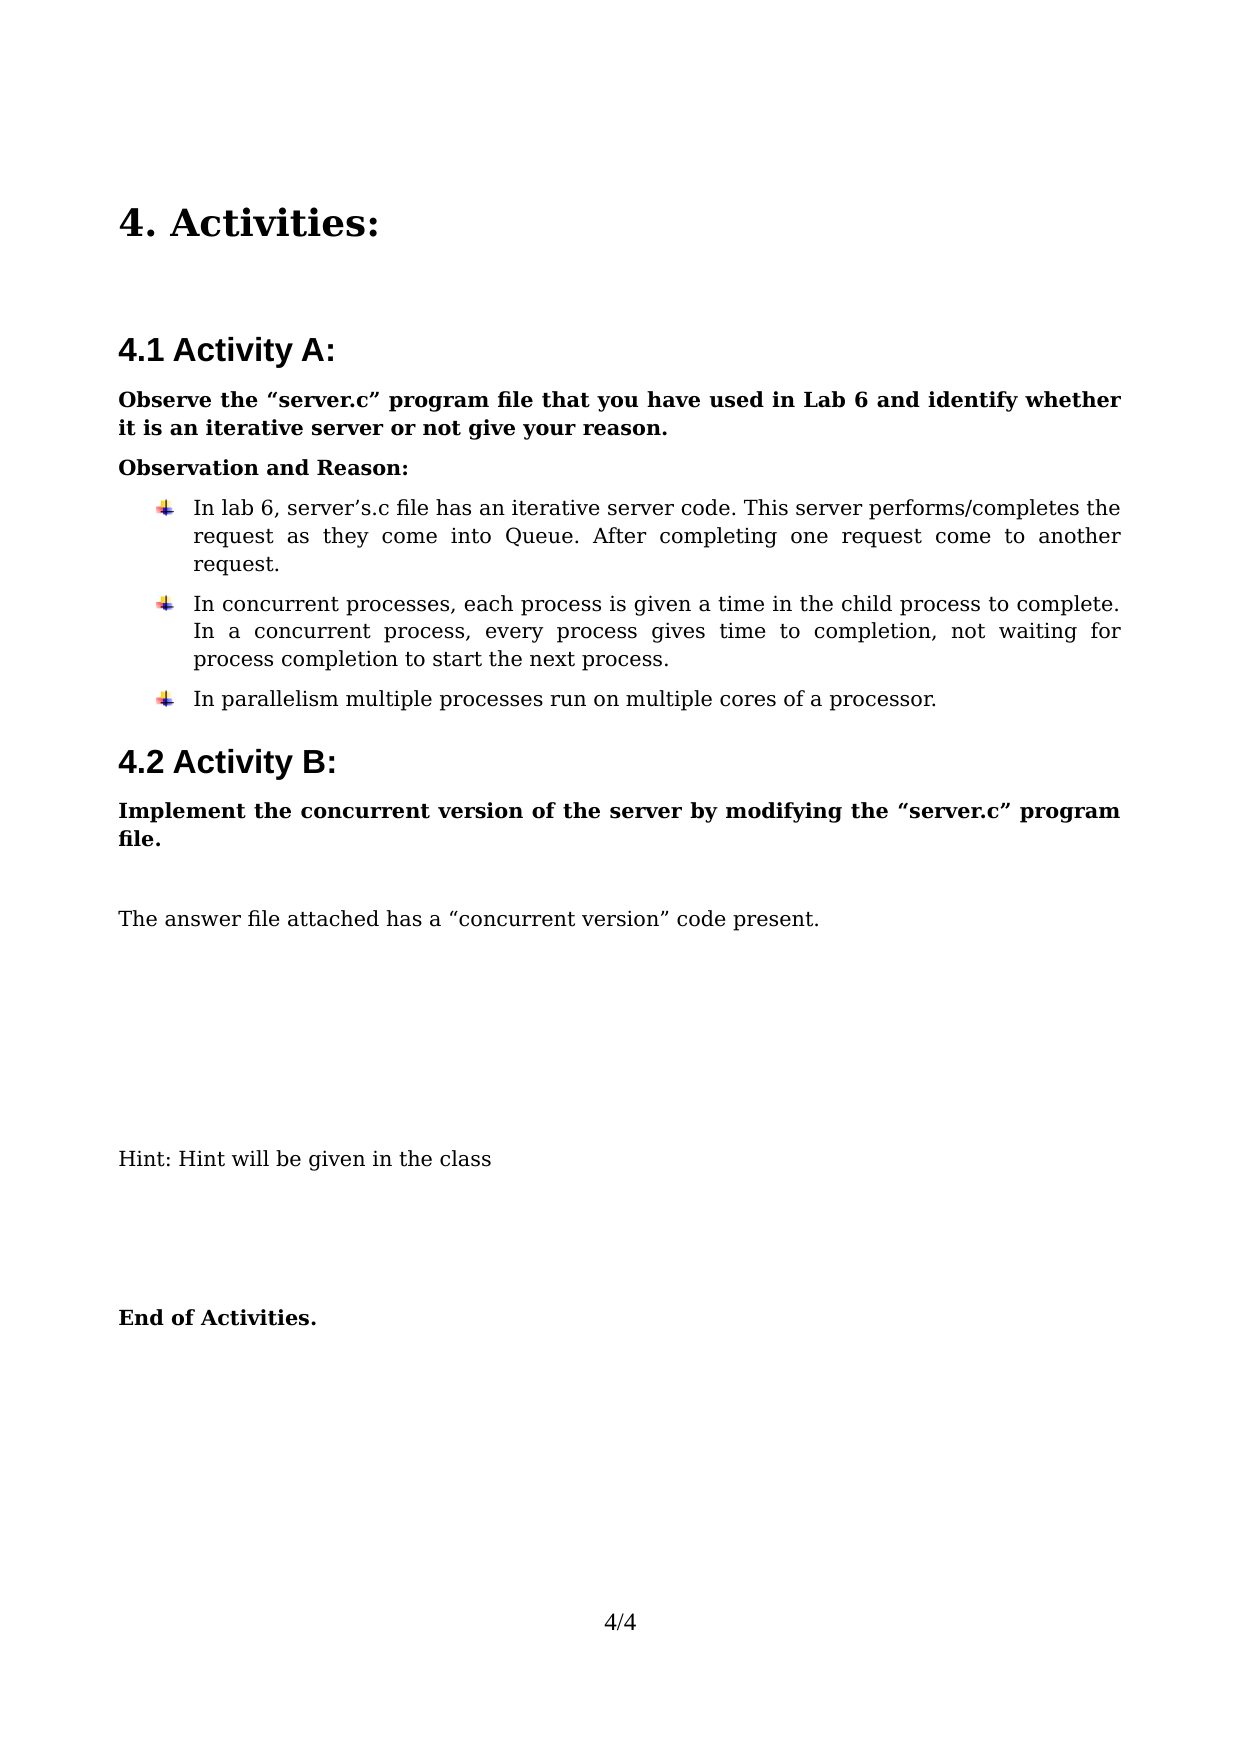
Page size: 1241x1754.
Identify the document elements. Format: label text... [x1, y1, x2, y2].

picture [156, 498, 174, 516]
text Observation and Reason: [118, 456, 1122, 480]
list In parallelism multiple processes run on multiple cores of a processor. [156, 687, 1122, 711]
list In lab 6, server’s.c file has an iterative server code. This server performs/completes the request as they come into Queue. After completing one request come to another request. [156, 496, 1122, 576]
text End of Activities. [118, 1306, 1122, 1331]
subtitle 4. Activities: [118, 201, 1122, 245]
picture [156, 594, 174, 611]
text Hint: Hint will be given in the class [118, 1147, 1122, 1171]
subtitle 4.1 Activity A: [118, 331, 1122, 369]
text Observe the “server.c” program file that you have used in Lab 6 and identify whether it is an iterative server or not give your reason. [118, 387, 1122, 440]
text The answer file attached has a “concurrent version” code present. [118, 907, 1122, 932]
picture [156, 689, 174, 707]
text Implement the concurrent version of the server by modifying the “server.c” program file. [118, 799, 1122, 851]
subtitle 4.2 Activity B: [118, 742, 1122, 780]
list In concurrent processes, each process is given a time in the child process to complete. In a concurrent process, every process gives time to completion, not waiting for process completion to start the next process. [156, 592, 1122, 671]
